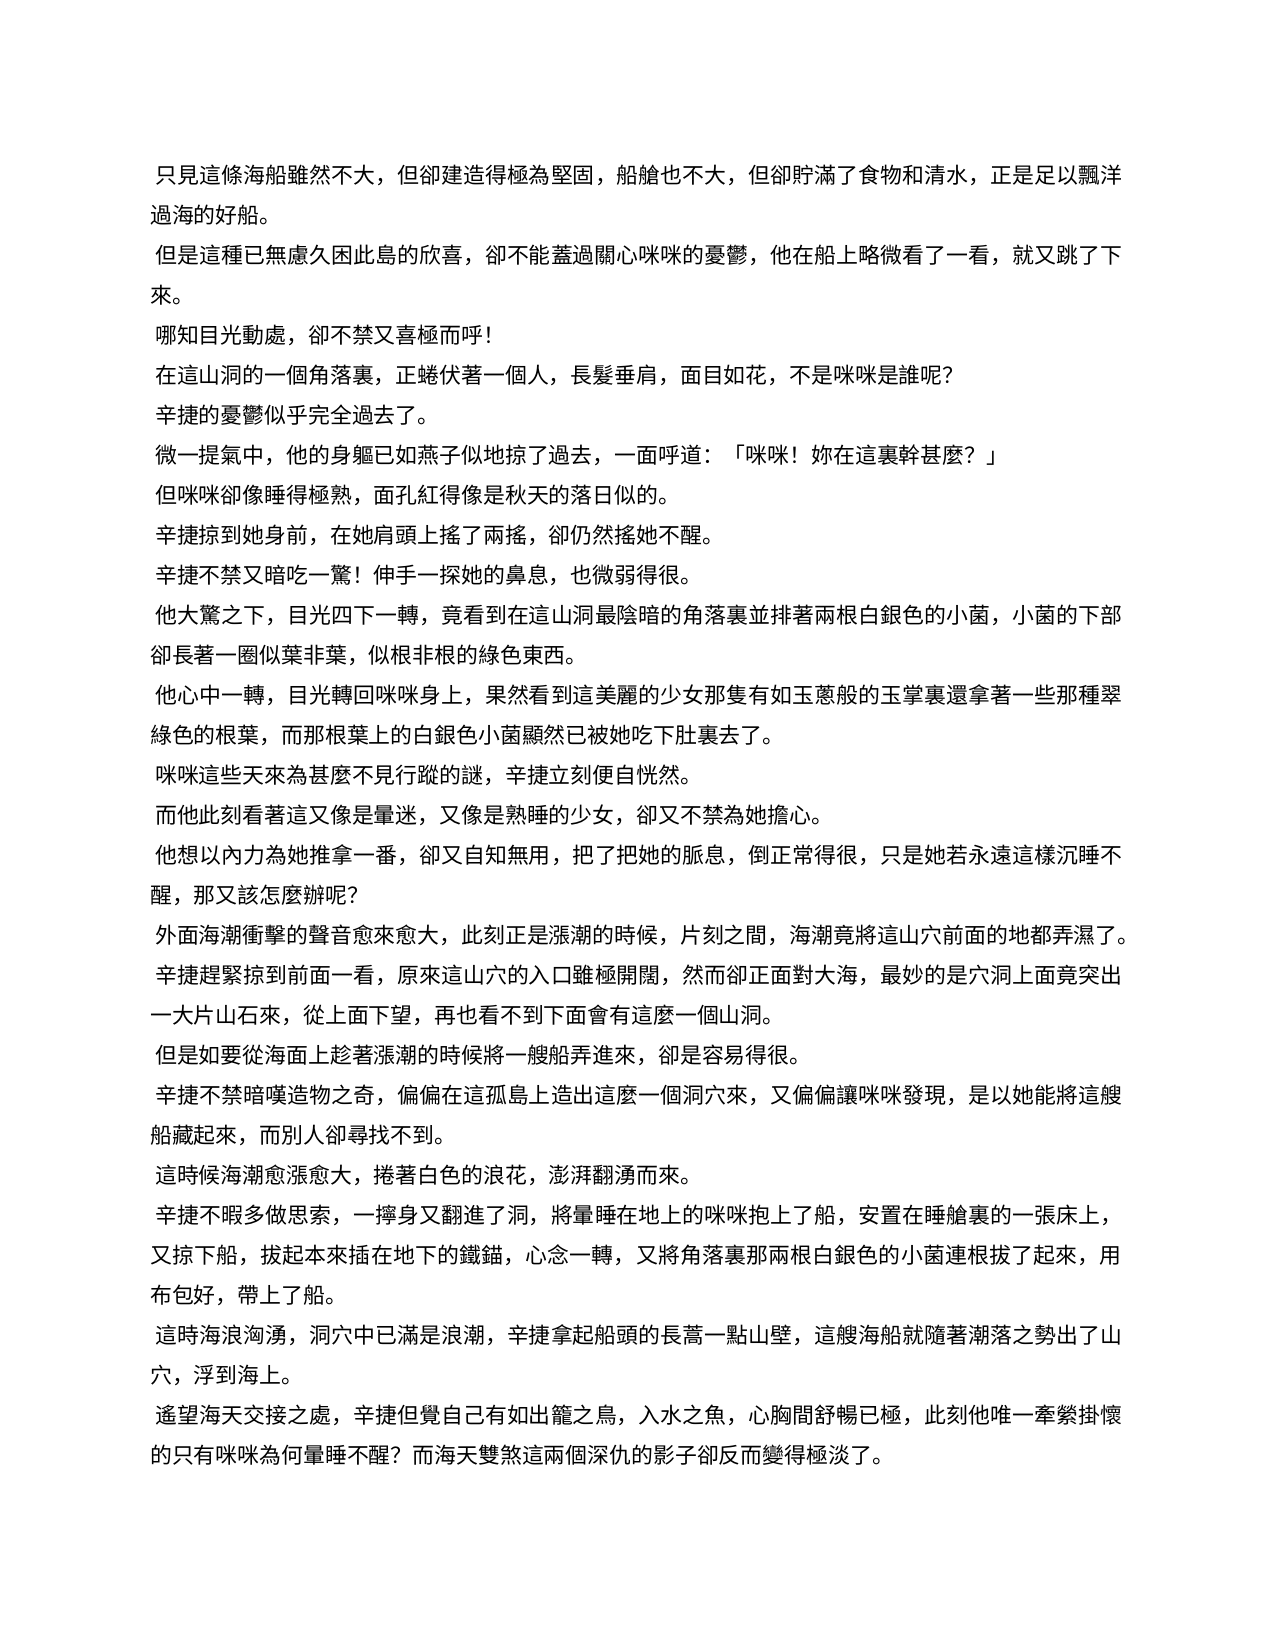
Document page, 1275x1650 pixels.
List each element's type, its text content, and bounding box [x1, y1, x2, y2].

text 他想以內力為她推拿一番，卻又自知無用，把了把她的脈息，倒正常得很，只是她若永遠這樣沉睡不醒，那又該怎麼辦呢？ [150, 830, 1125, 910]
text 但是如要從海面上趁著漲潮的時候將一艘船弄進來，卻是容易得很。 [150, 1030, 1125, 1070]
text 哪知目光動處，卻不禁又喜極而呼！ [150, 310, 1125, 350]
text 辛捷不暇多做思索，一擰身又翻進了洞，將暈睡在地上的咪咪抱上了船，安置在睡艙裏的一張床上，又掠下船，拔起本來插在地下的鐵錨，心念一轉，又將角落裏那兩根白銀色的小菌連根拔了起來，用布包好，帶上了船。 [150, 1190, 1125, 1310]
text 在這山洞的一個角落裏，正蜷伏著一個人，長髮垂肩，面目如花，不是咪咪是誰呢？ [150, 350, 1125, 390]
text 而他此刻看著這又像是暈迷，又像是熟睡的少女，卻又不禁為她擔心。 [150, 790, 1125, 830]
text 辛捷不禁暗嘆造物之奇，偏偏在這孤島上造出這麼一個洞穴來，又偏偏讓咪咪發現，是以她能將這艘船藏起來，而別人卻尋找不到。 [150, 1070, 1125, 1150]
text 辛捷不禁又暗吃一驚！伸手一探她的鼻息，也微弱得很。 [150, 550, 1125, 590]
text 外面海潮衝擊的聲音愈來愈大，此刻正是漲潮的時候，片刻之間，海潮竟將這山穴前面的地都弄濕了。 [150, 910, 1125, 950]
text 他心中一轉，目光轉回咪咪身上，果然看到這美麗的少女那隻有如玉蔥般的玉掌裏還拿著一些那種翠綠色的根葉，而那根葉上的白銀色小菌顯然已被她吃下肚裏去了。 [150, 670, 1125, 750]
text 他大驚之下，目光四下一轉，竟看到在這山洞最陰暗的角落裏並排著兩根白銀色的小菌，小菌的下部卻長著一圈似葉非葉，似根非根的綠色東西。 [150, 590, 1125, 670]
text 咪咪這些天來為甚麼不見行蹤的謎，辛捷立刻便自恍然。 [150, 750, 1125, 790]
text 但咪咪卻像睡得極熟，面孔紅得像是秋天的落日似的。 [150, 470, 1125, 510]
text 這時海浪洶湧，洞穴中已滿是浪潮，辛捷拿起船頭的長蒿一點山壁，這艘海船就隨著潮落之勢出了山穴，浮到海上。 [150, 1310, 1125, 1390]
text 這時候海潮愈漲愈大，捲著白色的浪花，澎湃翻湧而來。 [150, 1150, 1125, 1190]
text 只見這條海船雖然不大，但卻建造得極為堅固，船艙也不大，但卻貯滿了食物和清水，正是足以飄洋過海的好船。 [150, 150, 1125, 230]
text 但是這種已無慮久困此島的欣喜，卻不能蓋過關心咪咪的憂鬱，他在船上略微看了一看，就又跳了下來。 [150, 230, 1125, 310]
text 遙望海天交接之處，辛捷但覺自己有如出籠之鳥，入水之魚，心胸間舒暢已極，此刻他唯一牽縈掛懷的只有咪咪為何暈睡不醒？而海天雙煞這兩個深仇的影子卻反而變得極淡了。 [150, 1390, 1125, 1470]
text 辛捷的憂鬱似乎完全過去了。 [150, 390, 1125, 430]
text 辛捷掠到她身前，在她肩頭上搖了兩搖，卻仍然搖她不醒。 [150, 510, 1125, 550]
text 微一提氣中，他的身軀已如燕子似地掠了過去，一面呼道：「咪咪！妳在這裏幹甚麼？」 [150, 430, 1125, 470]
text 辛捷趕緊掠到前面一看，原來這山穴的入口雖極開闊，然而卻正面對大海，最妙的是穴洞上面竟突出一大片山石來，從上面下望，再也看不到下面會有這麼一個山洞。 [150, 950, 1125, 1030]
